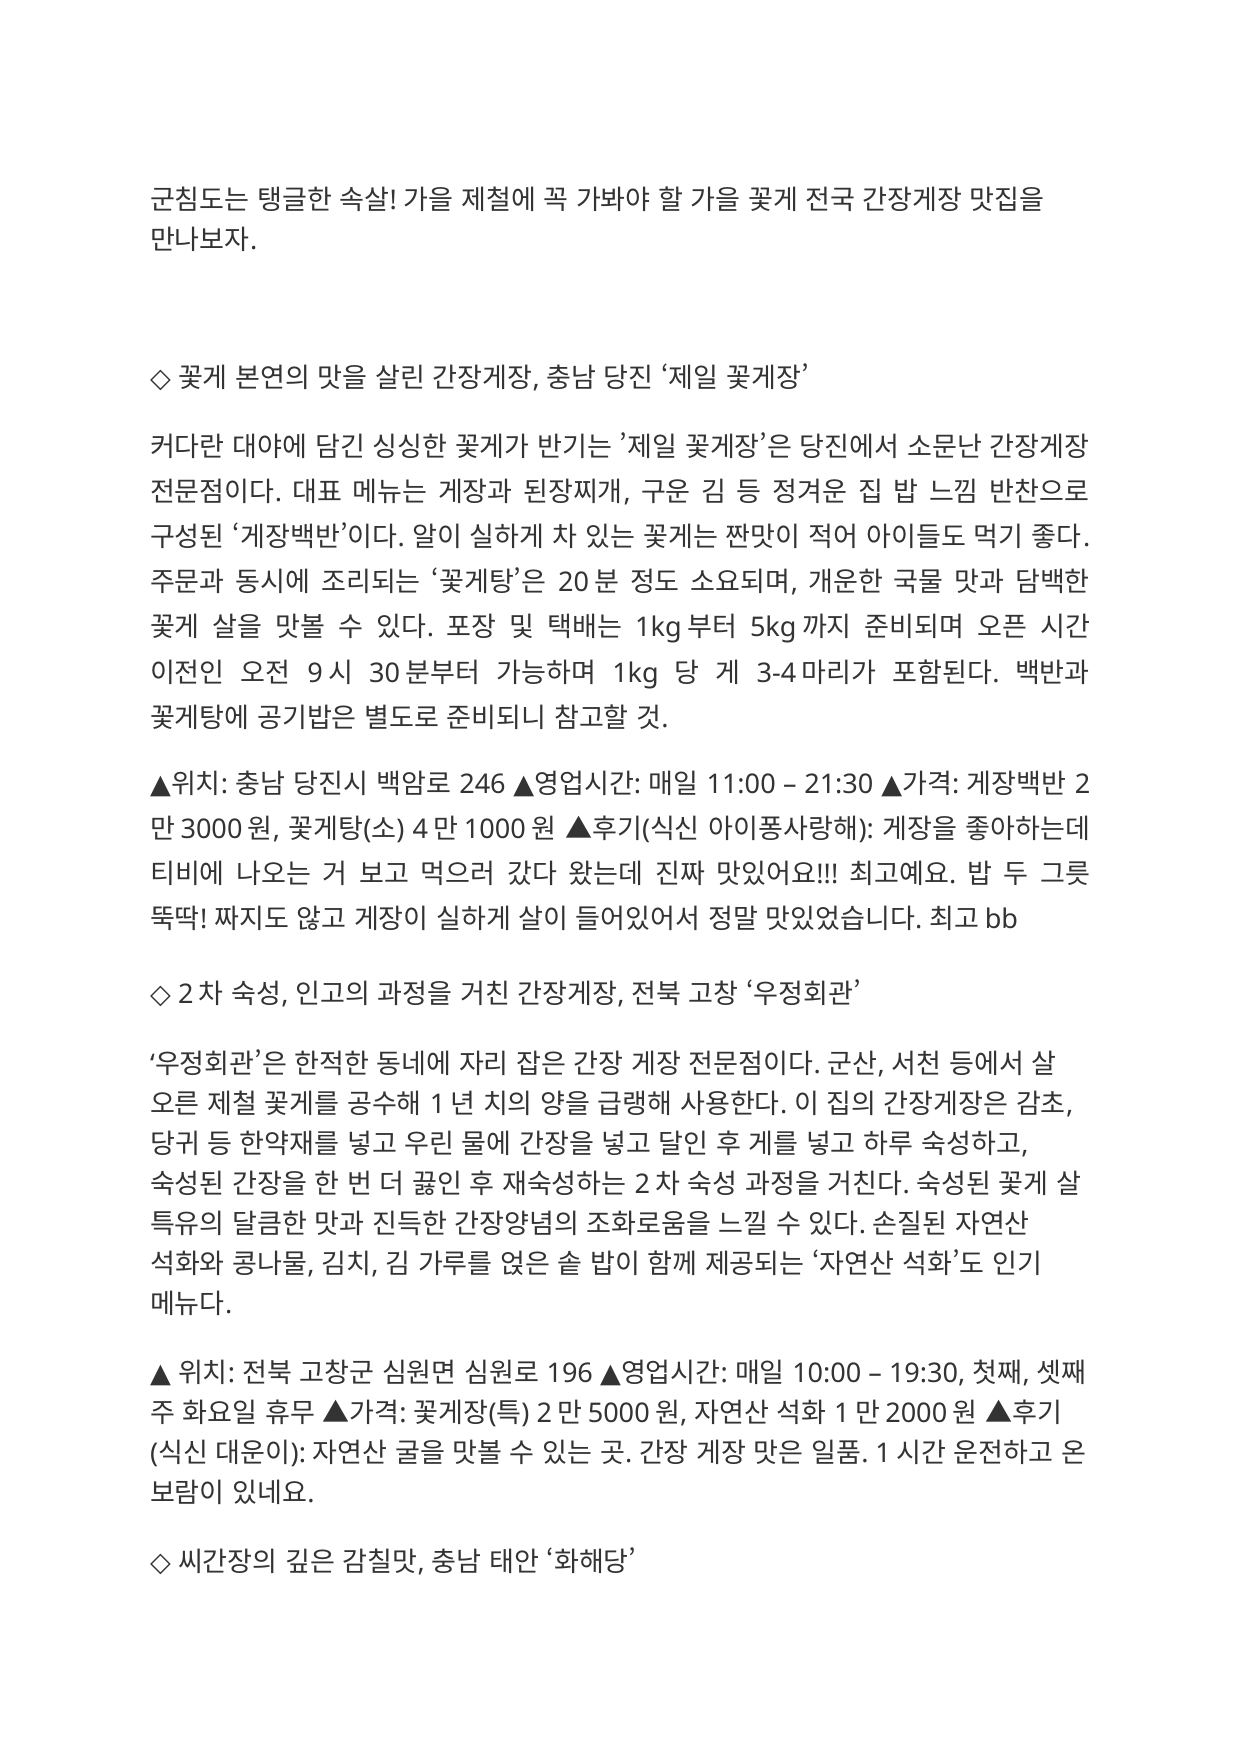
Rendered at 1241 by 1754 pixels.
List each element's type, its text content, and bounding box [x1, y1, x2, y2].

text ◇ 씨간장의 깊은 감칠맛, 충남 태안 ‘화해당’ [150, 1539, 1090, 1579]
text 커다란 대야에 담긴 싱싱한 꽃게가 반기는 ’제일 꽃게장’은 당진에서 소문난 간장게장 전문점이다. 대표 메뉴는 게장과 된장찌개, 구운 김 등 정겨운 집 밥 느낌 반찬으로 구성된 ‘게장백반’이다. 알이 실하게 차 있는 꽃게는 짠맛이 적어 아이들도 먹기 좋다. 주문과 동시에 조리되는 ‘꽃게탕’은 20분 정도 소요되며, 개운한 국물 맛과 담백한 꽃게 살을 맛볼 수 있다. 포장 및 택배는 1kg부터 5kg까지 준비되며 오픈 시간 이전인 오전 9시 30분부터 가능하며 1kg 당 게 3-4마리가 포함된다. 백반과 꽃게탕에 공기밥은 별도로 준비되니 참고할 것. [150, 425, 1090, 735]
text ◇ 2차 숙성, 인고의 과정을 거친 간장게장, 전북 고창 ‘우정회관’ [150, 972, 1090, 1012]
text ▲ 위치: 전북 고창군 심원면 심원로 196 ▲영업시간: 매일 10:00 – 19:30, 첫째, 셋째 주 화요일 휴무 ▲가격: 꽃게장(특) 2만5000원, 자연산 석화 1만2000원 ▲후기(식신 대운이): 자연산 굴을 맛볼 수 있는 곳. 간장 게장 맛은 일품. 1시간 운전하고 온 보람이 있네요. [150, 1350, 1090, 1510]
text 군침도는 탱글한 속살! 가을 제철에 꼭 가봐야 할 가을 꽃게 전국 간장게장 맛집을 만나보자. [150, 177, 1090, 257]
text ◇ 꽃게 본연의 맛을 살린 간장게장, 충남 당진 ‘제일 꽃게장’ [150, 356, 1090, 396]
text ‘우정회관’은 한적한 동네에 자리 잡은 간장 게장 전문점이다. 군산, 서천 등에서 살 오른 제철 꽃게를 공수해 1년 치의 양을 급랭해 사용한다. 이 집의 간장게장은 감초, 당귀 등 한약재를 넣고 우린 물에 간장을 넣고 달인 후 게를 넣고 하루 숙성하고, 숙성된 간장을 한 번 더 끓인 후 재숙성하는 2차 숙성 과정을 거친다. 숙성된 꽃게 살 특유의 달큼한 맛과 진득한 간장양념의 조화로움을 느낄 수 있다. 손질된 자연산 석화와 콩나물, 김치, 김 가루를 얹은 솥 밥이 함께 제공되는 ‘자연산 석화’도 인기 메뉴다. [150, 1041, 1090, 1321]
text ▲위치: 충남 당진시 백암로 246 ▲영업시간: 매일 11:00 – 21:30 ▲가격: 게장백반 2만3000원, 꽃게탕(소) 4만1000원 ▲후기(식신 아이퐁사랑해): 게장을 좋아하는데 티비에 나오는 거 보고 먹으러 갔다 왔는데 진짜 맛있어요!!! 최고예요. 밥 두 그릇 뚝딱! 짜지도 않고 게장이 실하게 살이 들어있어서 정말 맛있었습니다. 최고bb [150, 762, 1090, 937]
